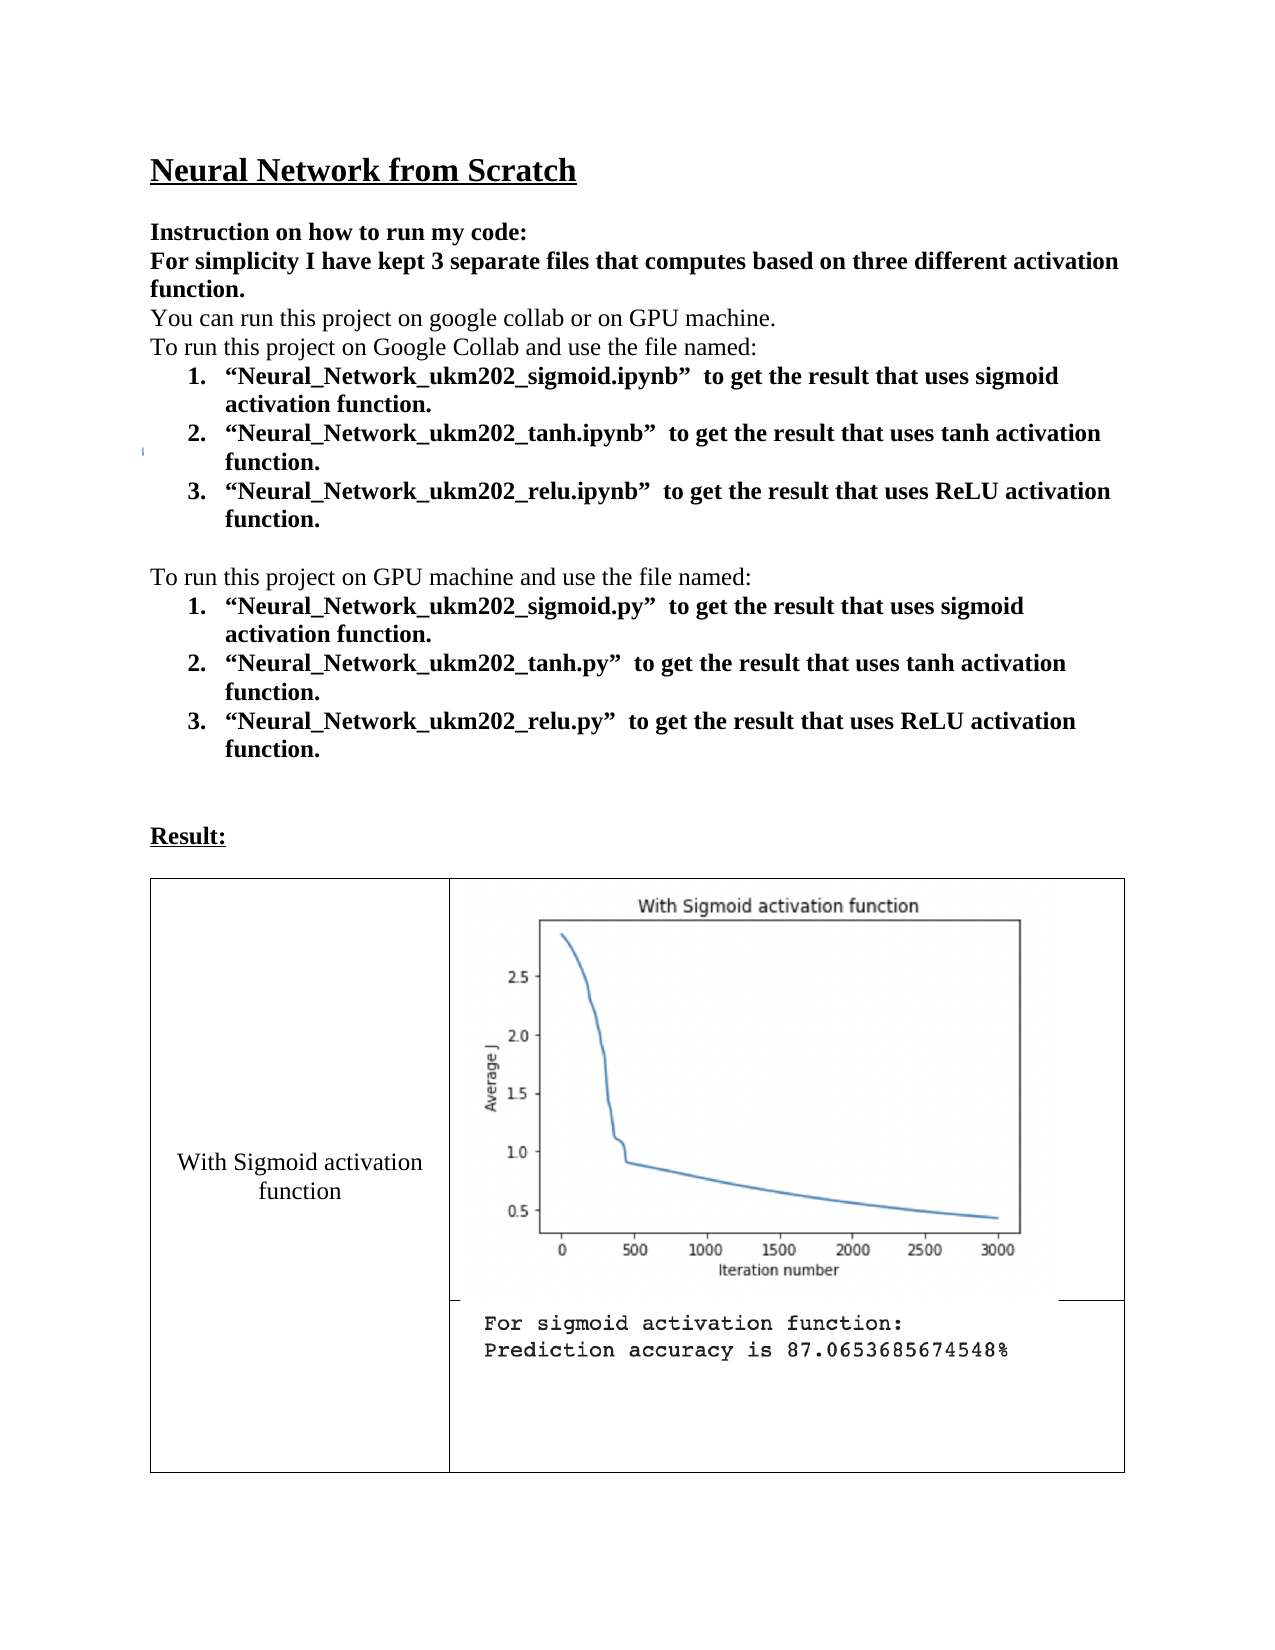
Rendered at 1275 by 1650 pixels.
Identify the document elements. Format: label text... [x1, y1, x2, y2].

list “Neural_Network_ukm202_tanh.ipynb” to get the result that uses tanh activation function. [187, 418, 1125, 476]
list “Neural_Network_ukm202_sigmoid.py” to get the result that uses sigmoid activation function. [187, 591, 1125, 648]
text Result: [150, 821, 1125, 849]
table_header With Sigmoid activation function [151, 879, 449, 1472]
list “Neural_Network_ukm202_relu.ipynb” to get the result that uses ReLU activation function. [187, 476, 1125, 533]
table_header [450, 879, 460, 1300]
list “Neural_Network_ukm202_tanh.py” to get the result that uses tanh activation function. [187, 648, 1125, 706]
list “Neural_Network_ukm202_relu.py” to get the result that uses ReLU activation function. [187, 706, 1125, 763]
text For simplicity I have kept 3 separate files that computes based on three different activation function. [150, 246, 1125, 303]
picture [460, 879, 1114, 1375]
list “Neural_Network_ukm202_sigmoid.ipynb” to get the result that uses sigmoid activation function. [187, 361, 1125, 418]
text To run this project on Google Collab and use the file named: [150, 332, 1125, 361]
text To run this project on GPU machine and use the file named: [150, 562, 1125, 591]
table_cell [450, 1301, 1124, 1472]
table_header [1059, 879, 1124, 1300]
text Instruction on how to run my code: [150, 217, 1125, 246]
text Neural Network from Scratch [150, 150, 1125, 188]
text You can run this project on google collab or on GPU machine. [150, 303, 1125, 332]
